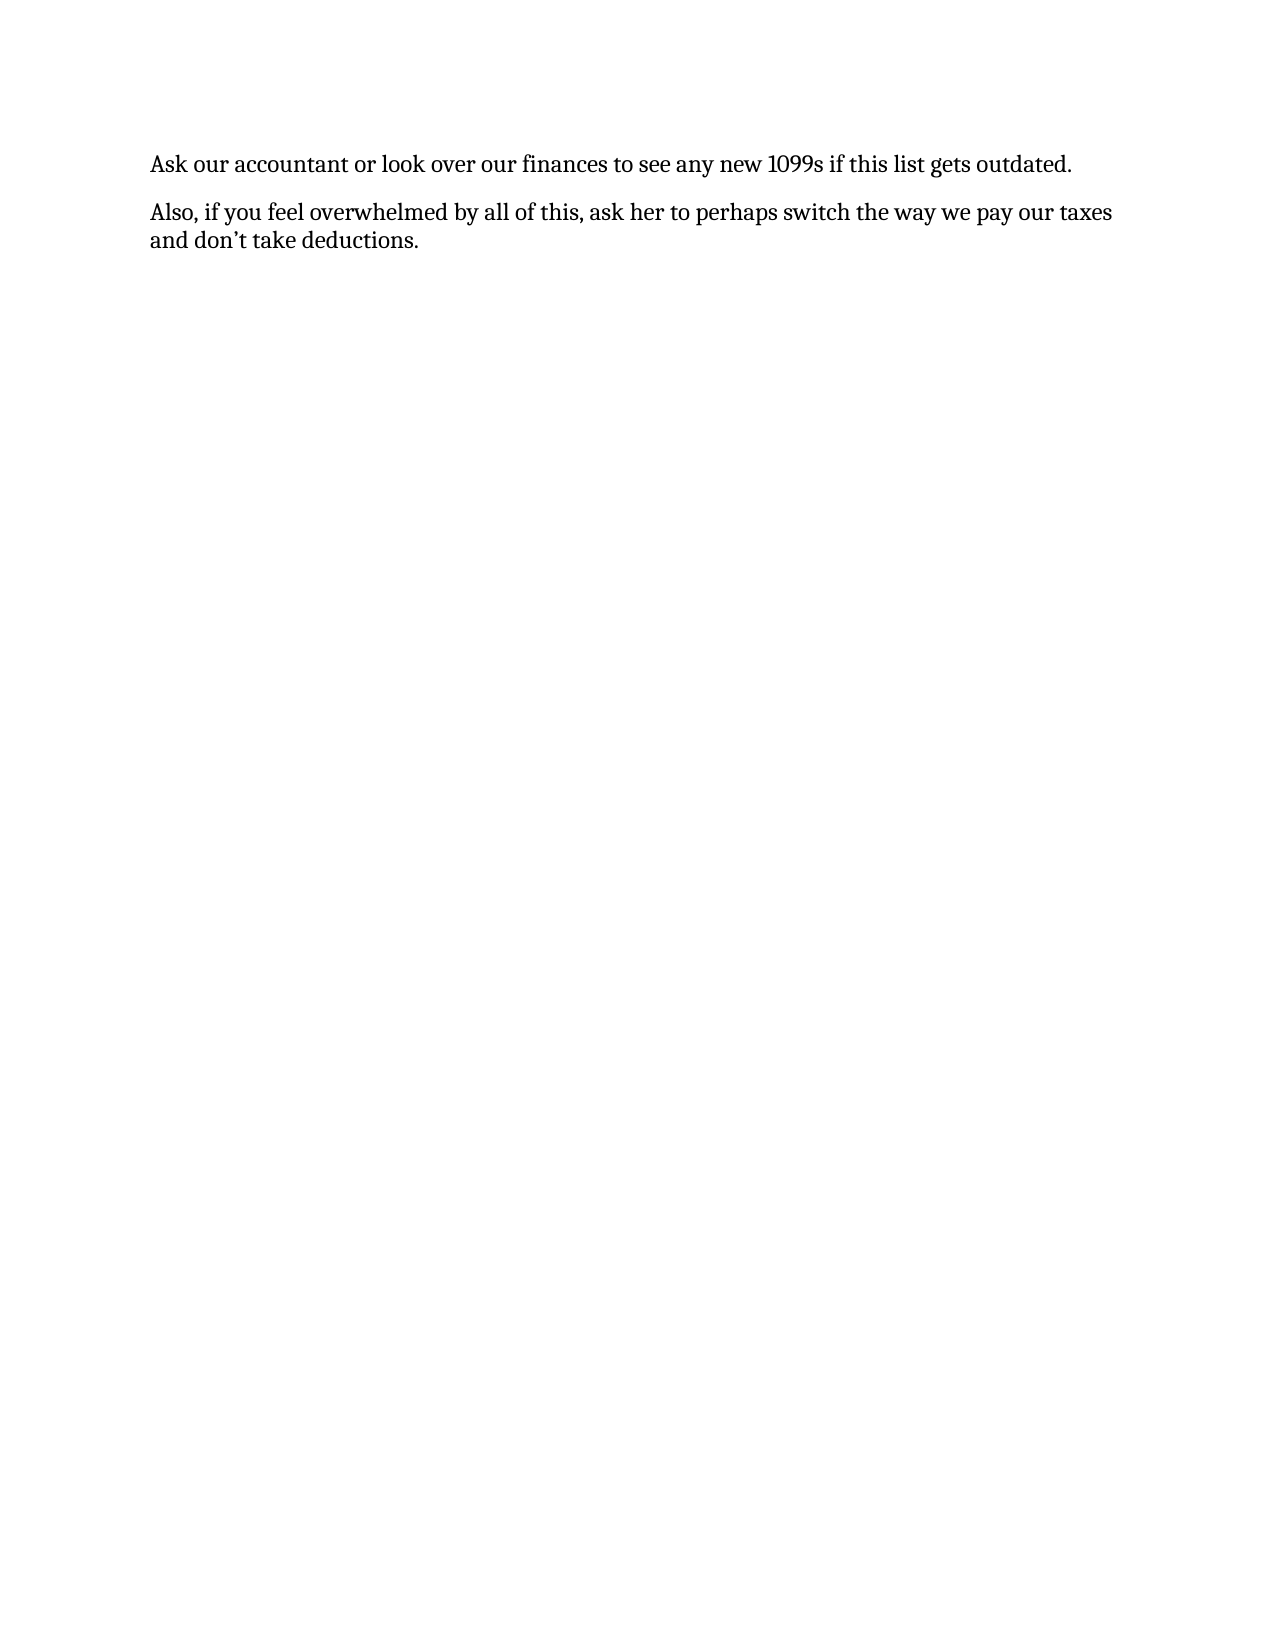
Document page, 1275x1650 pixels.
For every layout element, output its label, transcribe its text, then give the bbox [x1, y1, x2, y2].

text Also, if you feel overwhelmed by all of this, ask her to perhaps switch the way we pay our taxes and don’t take deductions. [150, 197, 1125, 255]
text Ask our accountant or look over our finances to see any new 1099s if this list gets outdated. [150, 150, 1125, 179]
